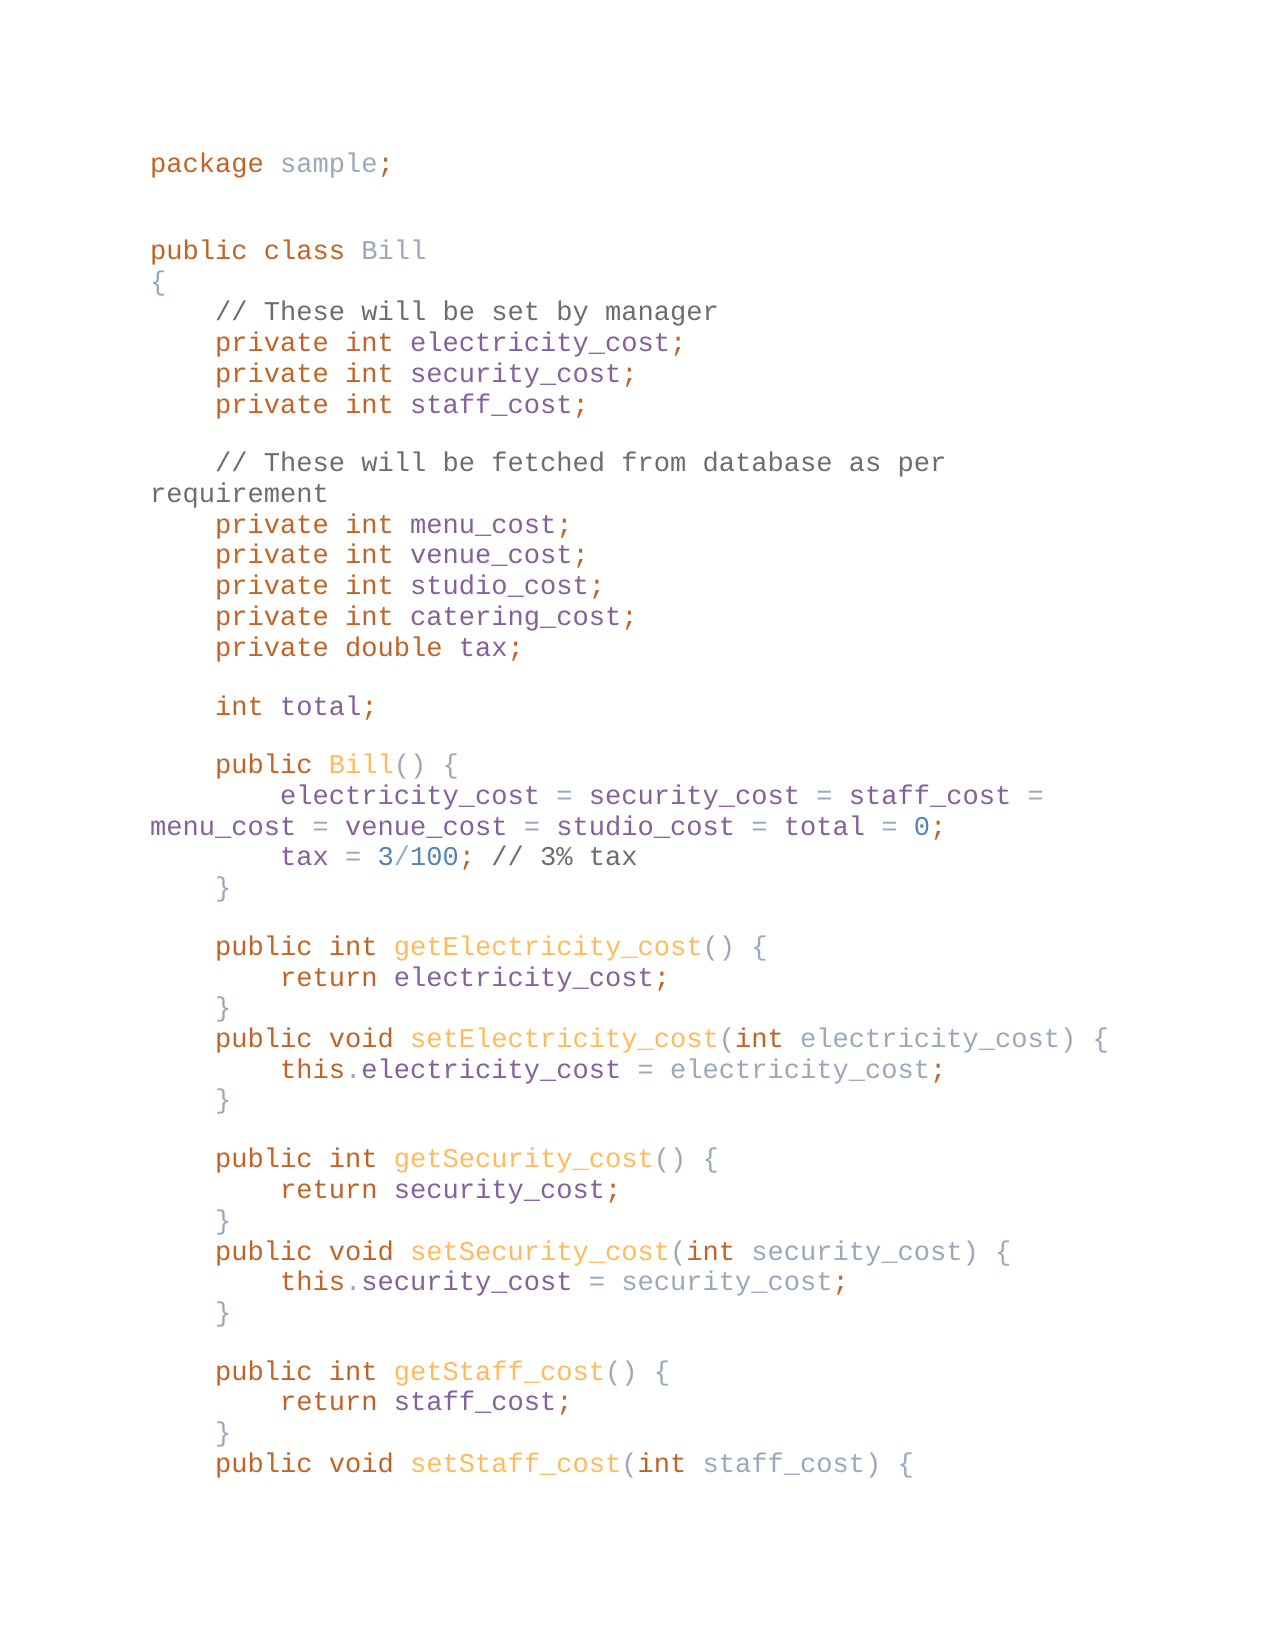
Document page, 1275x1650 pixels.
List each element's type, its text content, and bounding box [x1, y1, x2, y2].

text private int staff_cost; [150, 392, 1125, 423]
text electricity_cost = security_cost = staff_cost = menu_cost = venue_cost = studio_cost = total = 0; [150, 785, 1125, 847]
text public void setSecurity_cost(int security_cost) { [150, 1242, 1125, 1273]
text { [150, 269, 1125, 300]
text private double tax; [150, 636, 1125, 666]
text public int getSecurity_cost() { [150, 1150, 1125, 1181]
text // These will be fetched from database as per requirement [150, 451, 1125, 513]
text return security_cost; [150, 1181, 1125, 1212]
text public Bill() { [150, 755, 1125, 785]
text package sample; [150, 150, 1125, 181]
text tax = 3/100; // 3% tax [150, 847, 1125, 878]
text private int venue_cost; [150, 543, 1125, 574]
text private int electricity_cost; [150, 330, 1125, 361]
text // These will be set by manager [150, 300, 1125, 330]
text public int getElectricity_cost() { [150, 937, 1125, 968]
text private int catering_cost; [150, 605, 1125, 636]
text private int menu_cost; [150, 513, 1125, 543]
text } [150, 1212, 1125, 1242]
text return electricity_cost; [150, 968, 1125, 998]
text } [150, 878, 1125, 908]
text public int getStaff_cost() { [150, 1363, 1125, 1394]
text public class Bill [150, 238, 1125, 269]
text private int security_cost; [150, 361, 1125, 392]
text return staff_cost; [150, 1394, 1125, 1425]
text public void setElectricity_cost(int electricity_cost) { [150, 1029, 1125, 1060]
text } [150, 1425, 1125, 1456]
text } [150, 1091, 1125, 1121]
text this.security_cost = security_cost; [150, 1273, 1125, 1304]
text int total; [150, 695, 1125, 726]
text this.electricity_cost = electricity_cost; [150, 1060, 1125, 1091]
text } [150, 1304, 1125, 1334]
text public void setStaff_cost(int staff_cost) { [150, 1456, 1125, 1486]
text } [150, 998, 1125, 1029]
text private int studio_cost; [150, 574, 1125, 605]
